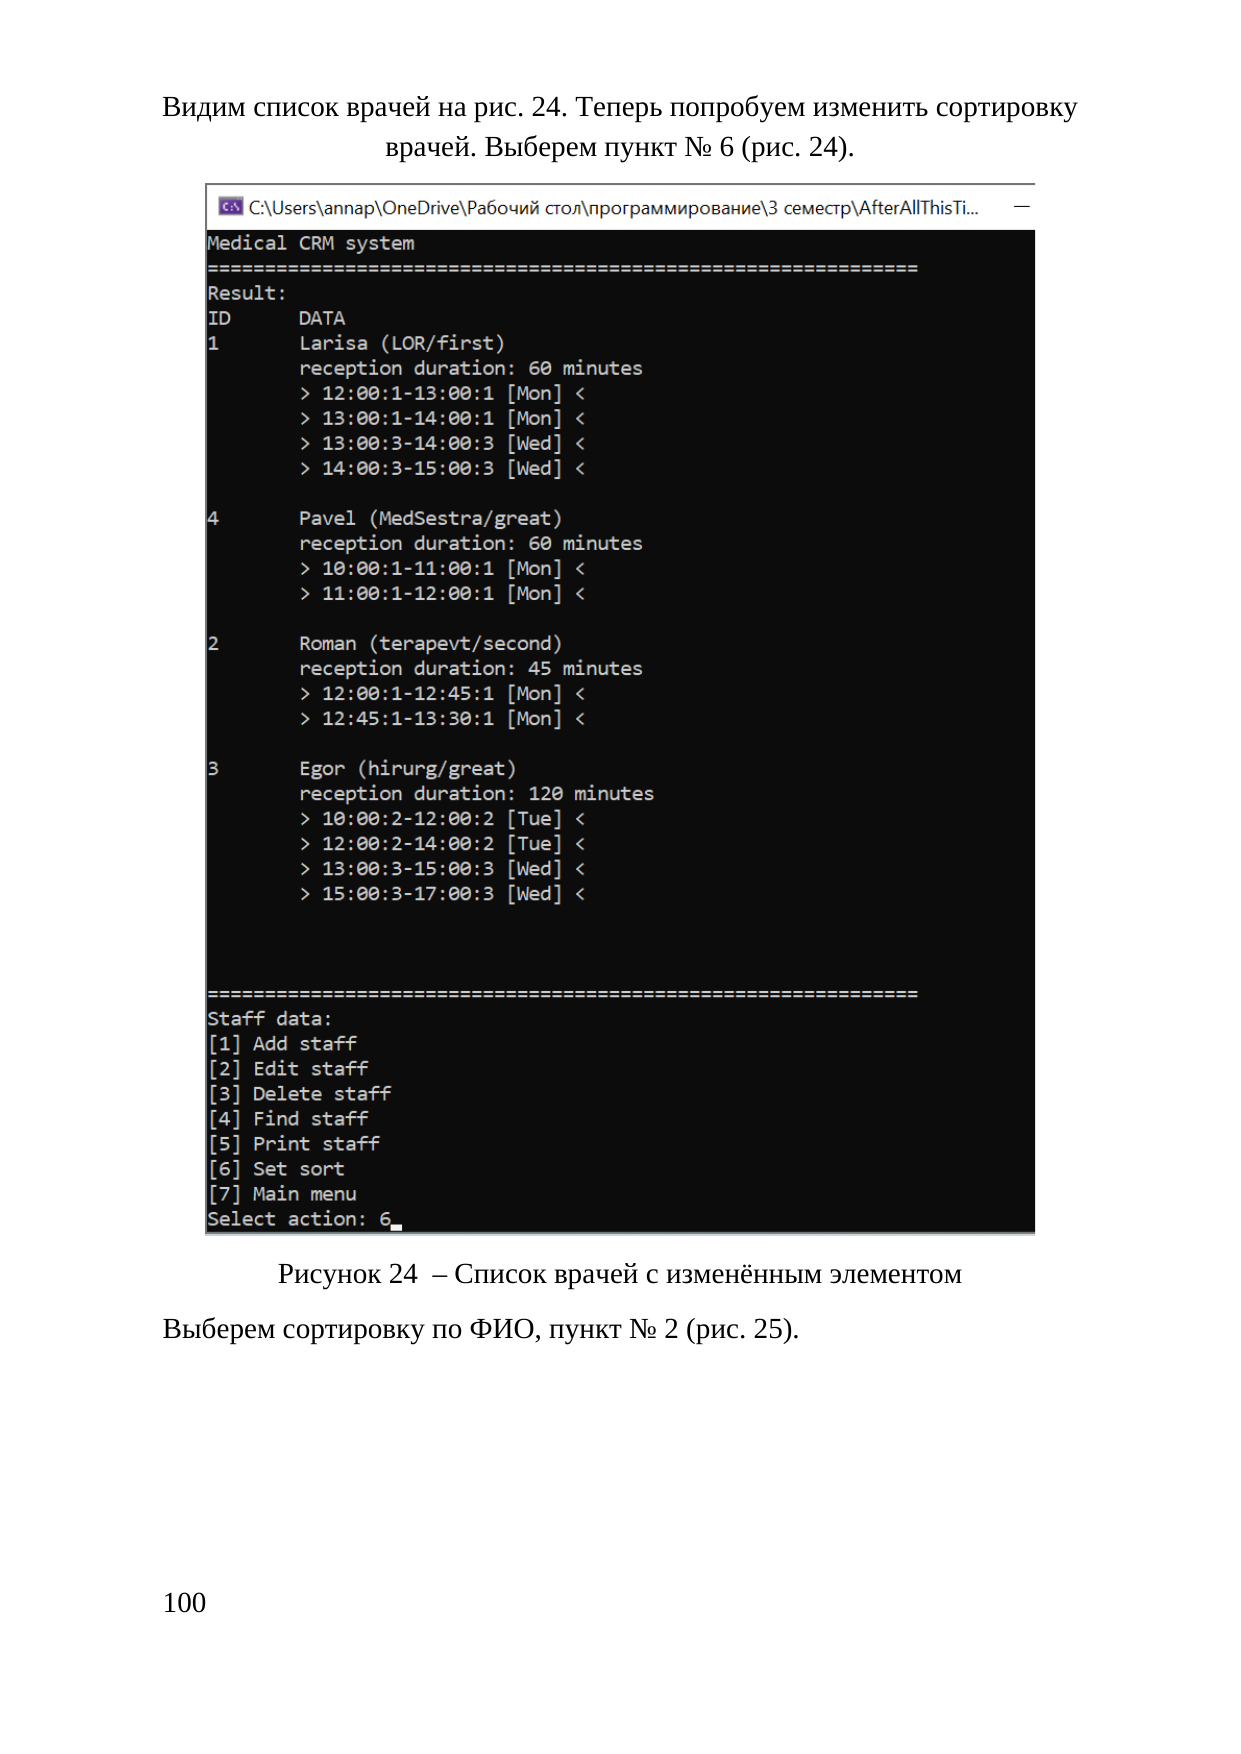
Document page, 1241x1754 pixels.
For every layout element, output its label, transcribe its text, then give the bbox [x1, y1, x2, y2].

text Выберем сортировку по ФИО, пункт № 2 (рис. 25). [118, 1311, 1122, 1344]
text Видим список врачей на рис. 24. Теперь попробуем изменить сортировку врачей. Выберем пункт № 6 (рис. 24). [118, 89, 1122, 162]
picture [205, 183, 1036, 1236]
text Рисунок 24 – Список врачей с изменённым элементом [118, 1257, 1122, 1290]
